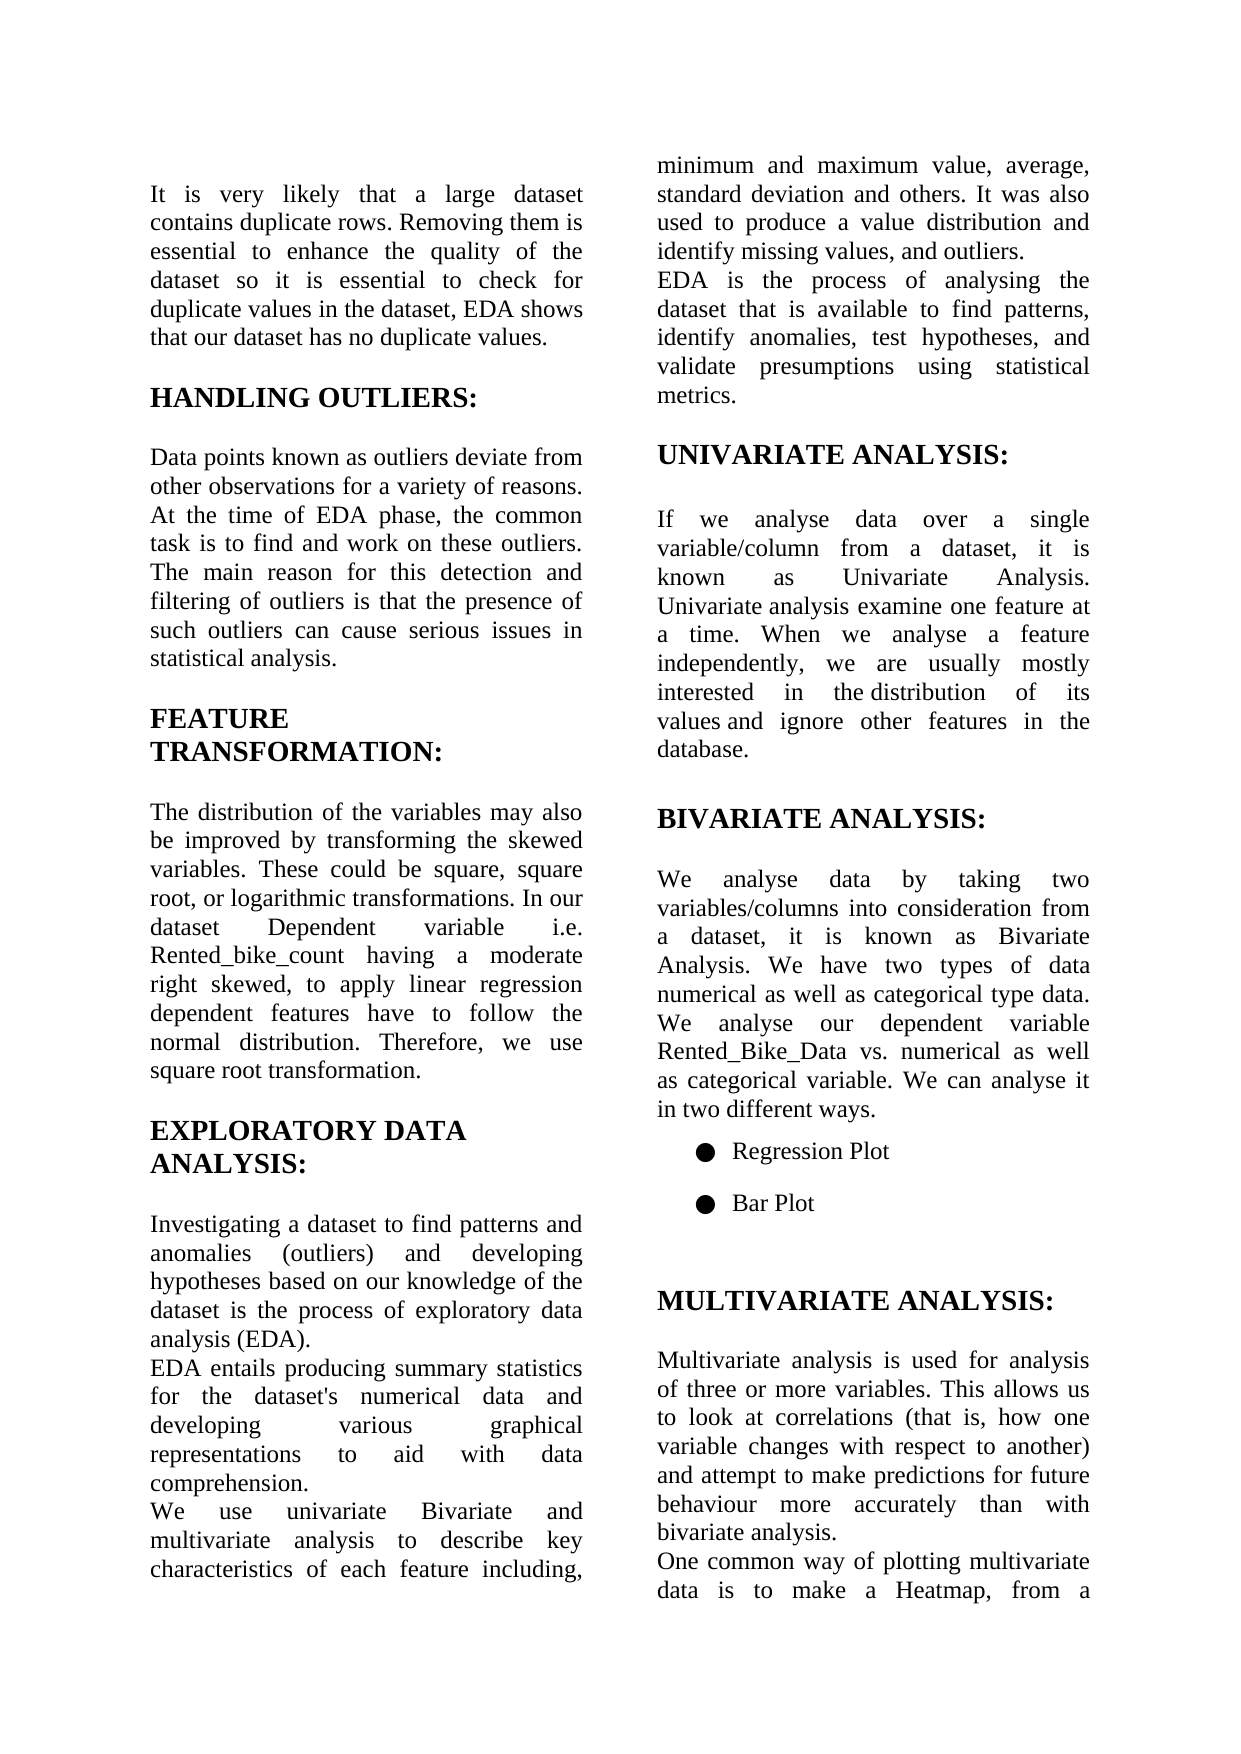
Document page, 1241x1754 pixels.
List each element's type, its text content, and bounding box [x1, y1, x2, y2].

text We use univariate Bivariate and multivariate analysis to describe key characteristics of each feature including, minimum and maximum value, average, standard deviation and others. It was also used to produce a value distribution and identify missing values, and outliers. [150, 1496, 583, 1583]
list Bar Plot [694, 1174, 1090, 1225]
text It is very likely that a large dataset contains duplicate rows. Removing them is essential to enhance the quality of the dataset so it is essential to check for duplicate values in the dataset, EDA shows that our dataset has no duplicate values. [150, 179, 583, 351]
text Multivariate analysis is used for analysis of three or more variables. This allows us to look at correlations (that is, how one variable changes with respect to another) and attempt to make predictions for future behaviour more accurately than with bivariate analysis. [657, 1345, 1090, 1546]
text If we analyse data over a single variable/column from a dataset, it is known as Univariate Analysis. Univariate analysis examine one feature at a time. When we analyse a feature independently, we are usually mostly interested in the distribution of its values and ignore other features in the database. [657, 504, 1090, 763]
text EDA is the process of analysing the dataset that is available to find patterns, identify anomalies, test hypotheses, and validate presumptions using statistical metrics. [657, 265, 1090, 409]
text We analyse data by taking two variables/columns into consideration from a dataset, it is known as Bivariate Analysis. We have two types of data numerical as well as categorical type data. We analyse our dependent variable Rented_Bike_Data vs. numerical as well as categorical variable. We can analyse it in two different ways. [657, 864, 1090, 1123]
text HANDLING OUTLIERS: [150, 380, 583, 413]
text The distribution of the variables may also be improved by transforming the skewed variables. These could be square, square root, or logarithmic transformations. In our dataset Dependent variable i.e. Rented_bike_count having a moderate right skewed, to apply linear regression dependent features have to follow the normal distribution. Therefore, we use square root transformation. [150, 797, 583, 1084]
text Investigating a dataset to find patterns and anomalies (outliers) and developing hypotheses based on our knowledge of the dataset is the process of exploratory data analysis (EDA). [150, 1209, 583, 1353]
text FEATURE TRANSFORMATION: [150, 701, 583, 768]
list Regression Plot [694, 1123, 1090, 1174]
text UNIVARIATE ANALYSIS: [657, 437, 1090, 471]
text MULTIVARIATE ANALYSIS: [657, 1283, 1090, 1316]
text BIVARIATE ANALYSIS: [657, 802, 1090, 835]
text EDA entails producing summary statistics for the dataset's numerical data and developing various graphical representations to aid with data comprehension. [150, 1353, 583, 1496]
text EXPLORATORY DATA ANALYSIS: [150, 1113, 583, 1180]
text We use univariate Bivariate and multivariate analysis to describe key characteristics of each feature including, minimum and maximum value, average, standard deviation and others. It was also used to produce a value distribution and identify missing values, and outliers. [657, 150, 1090, 265]
text Data points known as outliers deviate from other observations for a variety of reasons. At the time of EDA phase, the common task is to find and work on these outliers. The main reason for this detection and filtering of outliers is that the presence of such outliers can cause serious issues in statistical analysis. [150, 442, 583, 672]
